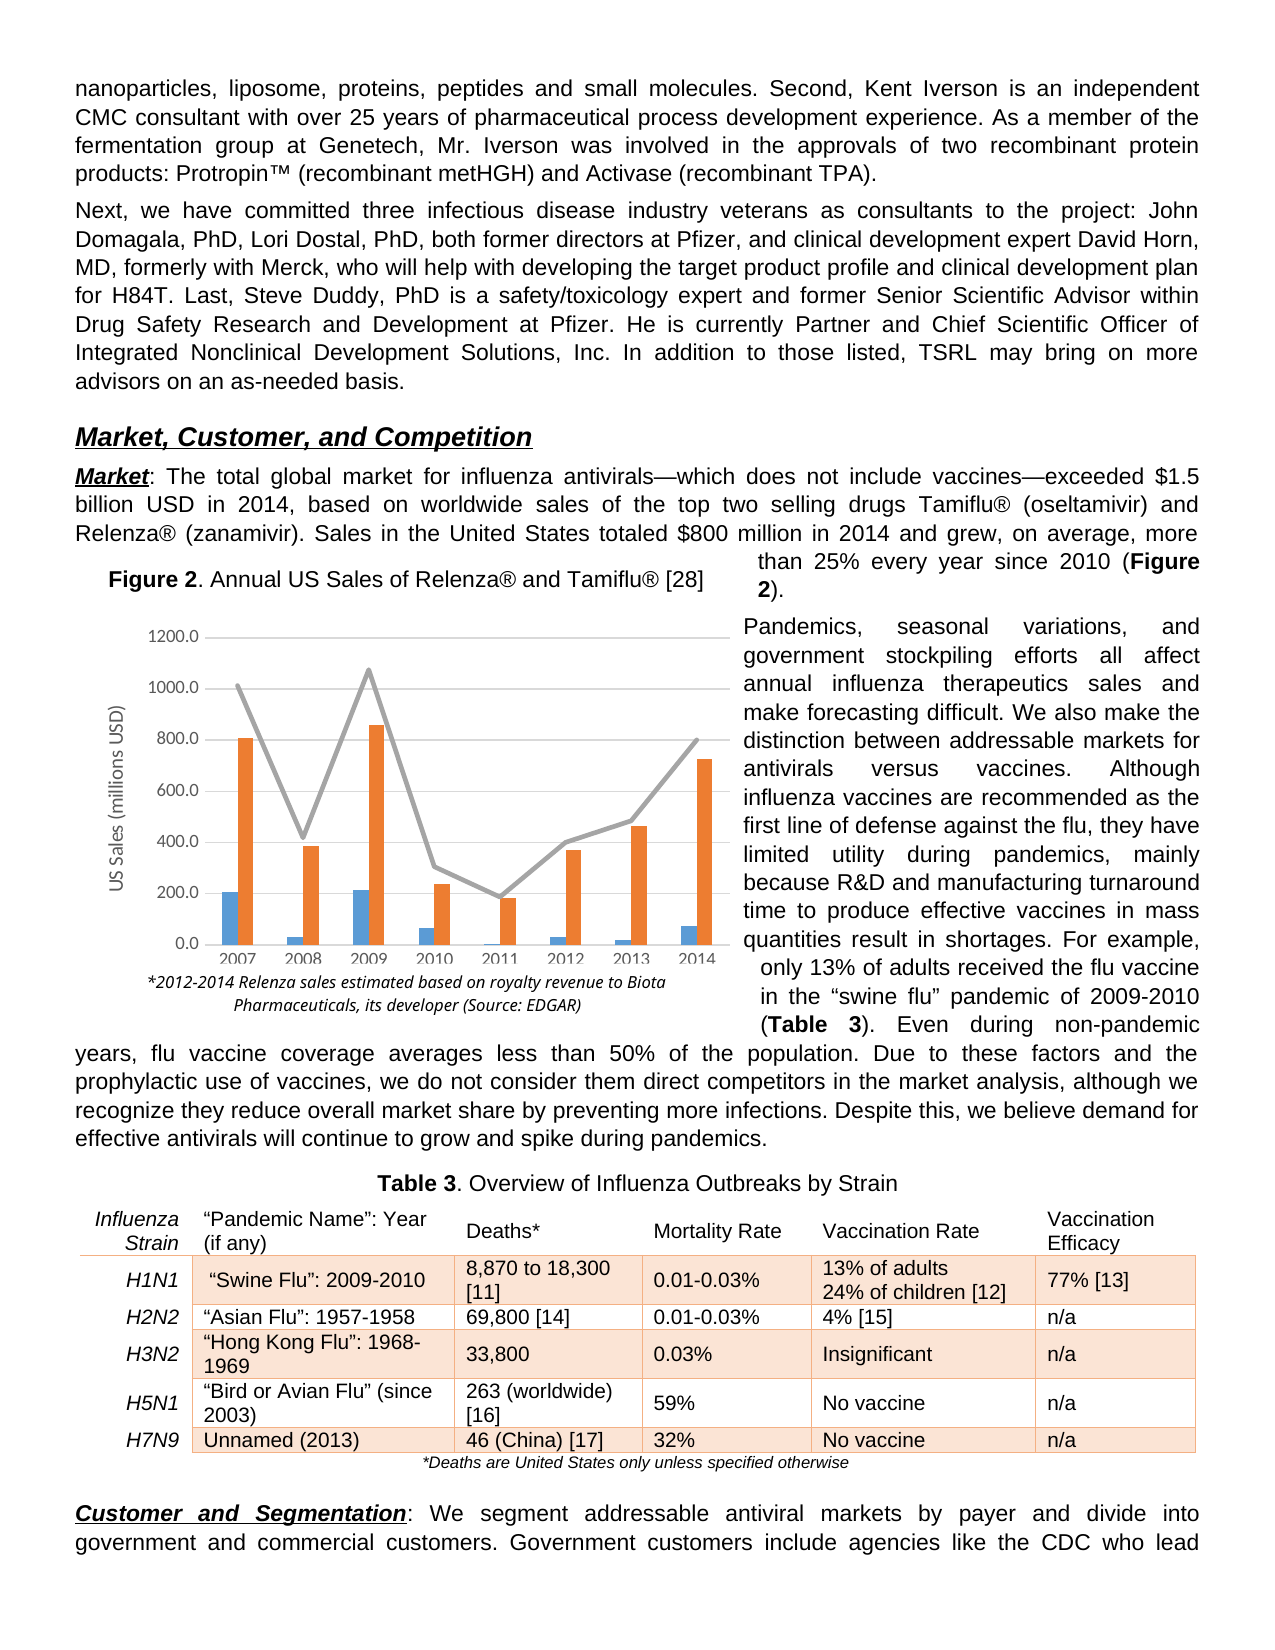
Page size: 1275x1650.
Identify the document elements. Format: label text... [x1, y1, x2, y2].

list *Deaths are United States only unless specified otherwise [73, 1453, 1200, 1472]
table_cell n/a [1036, 1330, 1195, 1378]
table_cell 33,800 [455, 1330, 642, 1378]
text Market: The total global market for influenza antivirals—which does not include vaccines—exceeded $1.5 billion USD in 2014, based on worldwide sales of the top two selling drugs Tamiflu® (oseltamivir) and Relenza® (zanamivir). Sales in the United States totaled $800 million in 2014 and grew, on average, more than 25% every year since 2010 (Figure 2). [75, 463, 1200, 603]
table_cell n/a [1036, 1379, 1195, 1427]
table_header Vaccination Efficacy [1036, 1207, 1195, 1255]
table_header “Pandemic Name”: Year (if any) [192, 1207, 454, 1255]
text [75, 75, 1200, 187]
table_cell n/a [1036, 1305, 1195, 1329]
table_cell H7N9 [80, 1427, 192, 1452]
table_cell 263 (worldwide) [455, 1379, 642, 1427]
table_header Deaths* [455, 1207, 642, 1255]
table_header Vaccination Rate [811, 1207, 1036, 1255]
table_cell 77% [1036, 1256, 1195, 1304]
table_cell 4% [812, 1305, 1035, 1329]
table_cell 8,870 to 18,300 [455, 1256, 642, 1304]
table_cell 59% [643, 1379, 811, 1427]
table_cell 13% of adults 24% of children [812, 1256, 1035, 1304]
table_cell n/a [1036, 1428, 1195, 1452]
table_cell No vaccine [812, 1379, 1035, 1427]
table_header Influenza Strain [80, 1207, 192, 1255]
text Table 3. Overview of Influenza Outbreaks by Strain [75, 1170, 1200, 1196]
table_cell H3N2 [80, 1329, 192, 1378]
table_cell No vaccine [812, 1428, 1035, 1452]
table_cell 0.01-0.03% [643, 1256, 811, 1304]
table_cell 32% [643, 1428, 811, 1452]
table_cell Insignificant [812, 1330, 1035, 1378]
table_cell Unnamed (2013) [193, 1428, 454, 1452]
text Market, Customer, and Competition [75, 421, 1200, 452]
table_cell 0.01-0.03% [643, 1305, 811, 1329]
table_cell “Asian Flu”: 1957-1958 [193, 1305, 454, 1329]
table_cell “Hong Kong Flu”: 1968-1969 [193, 1330, 454, 1378]
table_cell H5N1 [80, 1378, 192, 1427]
table_cell “Swine Flu”: 2009-2010 [193, 1256, 454, 1304]
text Next, we have committed three infectious disease industry veterans as consultants to the project: John Domagala, PhD, Lori Dostal, PhD, both former directors at Pfizer, and clinical development expert David Horn, MD, formerly with Merck, who will help with developing the target product profile and clinical development plan for H84T. Last, Steve Duddy, PhD is a safety/toxicology expert and former Senior Scientific Advisor within Drug Safety Research and Development at Pfizer. He is currently Partner and Chief Scientific Officer of Integrated Nonclinical Development Solutions, Inc. In addition to those listed, TSRL may bring on more advisors on an as-needed basis. [75, 197, 1200, 394]
table_cell H1N1 [80, 1256, 192, 1304]
text Pandemics, seasonal variations, and government stockpiling efforts all affect annual influenza therapeutics sales and make forecasting difficult. We also make the distinction between addressable markets for antivirals versus vaccines. Although influenza vaccines are recommended as the first line of defense against the flu, they have limited utility during pandemics, mainly because R&D and manufacturing turnaround time to produce effective vaccines in mass quantities result in shortages. For example, only 13% of adults received the flu vaccine in the “swine flu” pandemic of 2009-2010 (Table 3). Even during non-pandemic years, flu vaccine coverage averages less than 50% of the population. Due to these factors and the prophylactic use of vaccines, we do not consider them direct competitors in the market analysis, although we recognize they reduce overall market share by preventing more infections. Despite this, we believe demand for effective antivirals will continue to grow and spike during pandemics. [75, 613, 1200, 1151]
table_header Mortality Rate [642, 1207, 811, 1255]
table_cell “Bird or Avian Flu” (since 2003) [193, 1379, 454, 1427]
table_cell 69,800 [455, 1305, 642, 1329]
table_cell 46 (China) [455, 1428, 642, 1452]
table_cell 0.03% [643, 1330, 811, 1378]
table_cell H2N2 [80, 1304, 192, 1329]
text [75, 1500, 1200, 1555]
